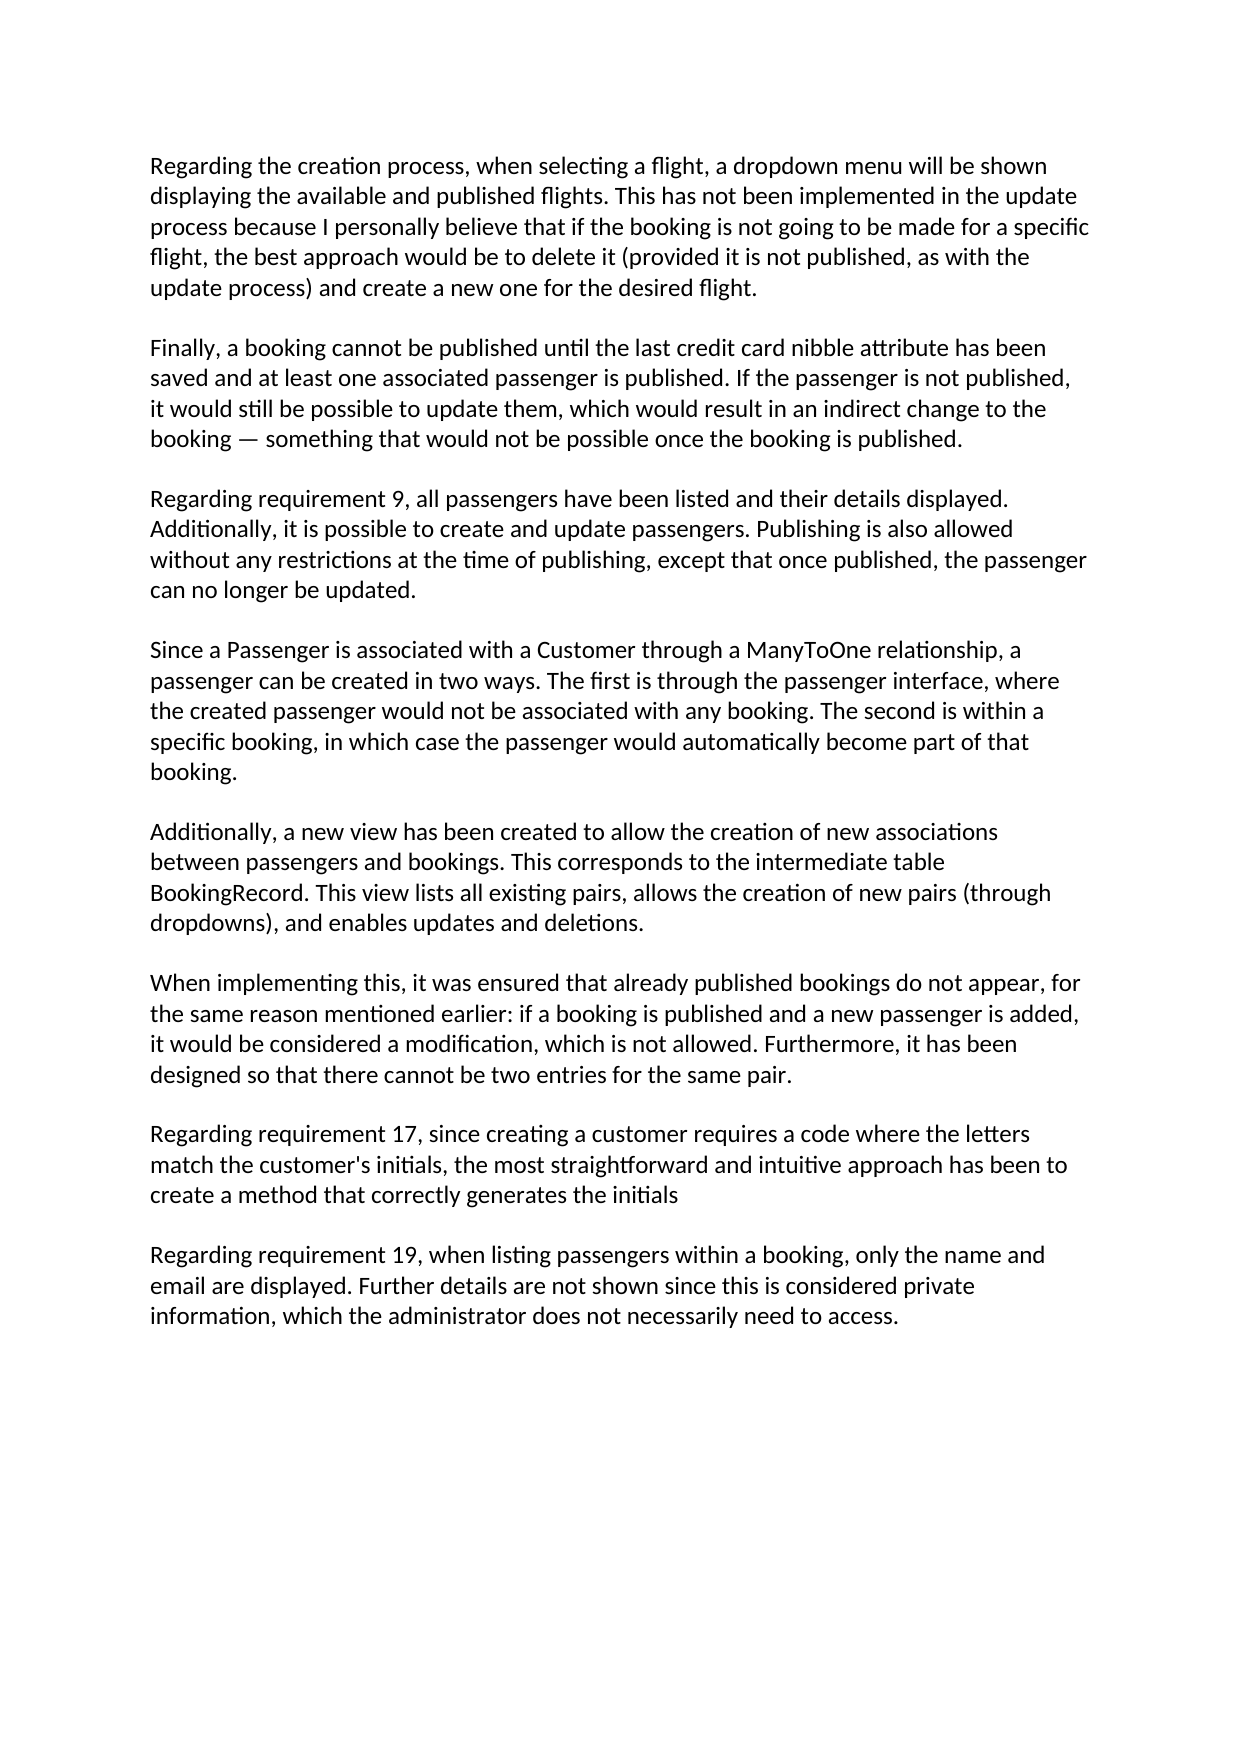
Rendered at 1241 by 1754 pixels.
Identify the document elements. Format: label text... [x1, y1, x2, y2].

text Regarding requirement 19, when listing passengers within a booking, only the name and email are displayed. Further details are not shown since this is considered private information, which the administrator does not necessarily need to access. [150, 1239, 1090, 1331]
text Regarding requirement 17, since creating a customer requires a code where the letters match the customer's initials, the most straightforward and intuitive approach has been to create a method that correctly generates the initials [150, 1118, 1090, 1210]
text Regarding the creation process, when selecting a flight, a dropdown menu will be shown displaying the available and published flights. This has not been implemented in the update process because I personally believe that if the booking is not going to be made for a specific flight, the best approach would be to delete it (provided it is not published, as with the update process) and create a new one for the desired flight. [150, 150, 1090, 303]
text Regarding requirement 9, all passengers have been listed and their details displayed. Additionally, it is possible to create and update passengers. Publishing is also allowed without any restrictions at the time of publishing, except that once published, the passenger can no longer be updated. [150, 483, 1090, 605]
text Since a Passenger is associated with a Customer through a ManyToOne relationship, a passenger can be created in two ways. The first is through the passenger interface, where the created passenger would not be associated with any booking. The second is within a specific booking, in which case the passenger would automatically become part of that booking. [150, 634, 1090, 787]
text Finally, a booking cannot be published until the last credit card nibble attribute has been saved and at least one associated passenger is published. If the passenger is not published, it would still be possible to update them, which would result in an indirect change to the booking — something that would not be possible once the booking is published. [150, 332, 1090, 454]
text Additionally, a new view has been created to allow the creation of new associations between passengers and bookings. This corresponds to the intermediate table BookingRecord. This view lists all existing pairs, allows the creation of new pairs (through dropdowns), and enables updates and deletions. [150, 816, 1090, 938]
text When implementing this, it was ensured that already published bookings do not appear, for the same reason mentioned earlier: if a booking is published and a new passenger is added, it would be considered a modification, which is not allowed. Furthermore, it has been designed so that there cannot be two entries for the same pair. [150, 967, 1090, 1089]
